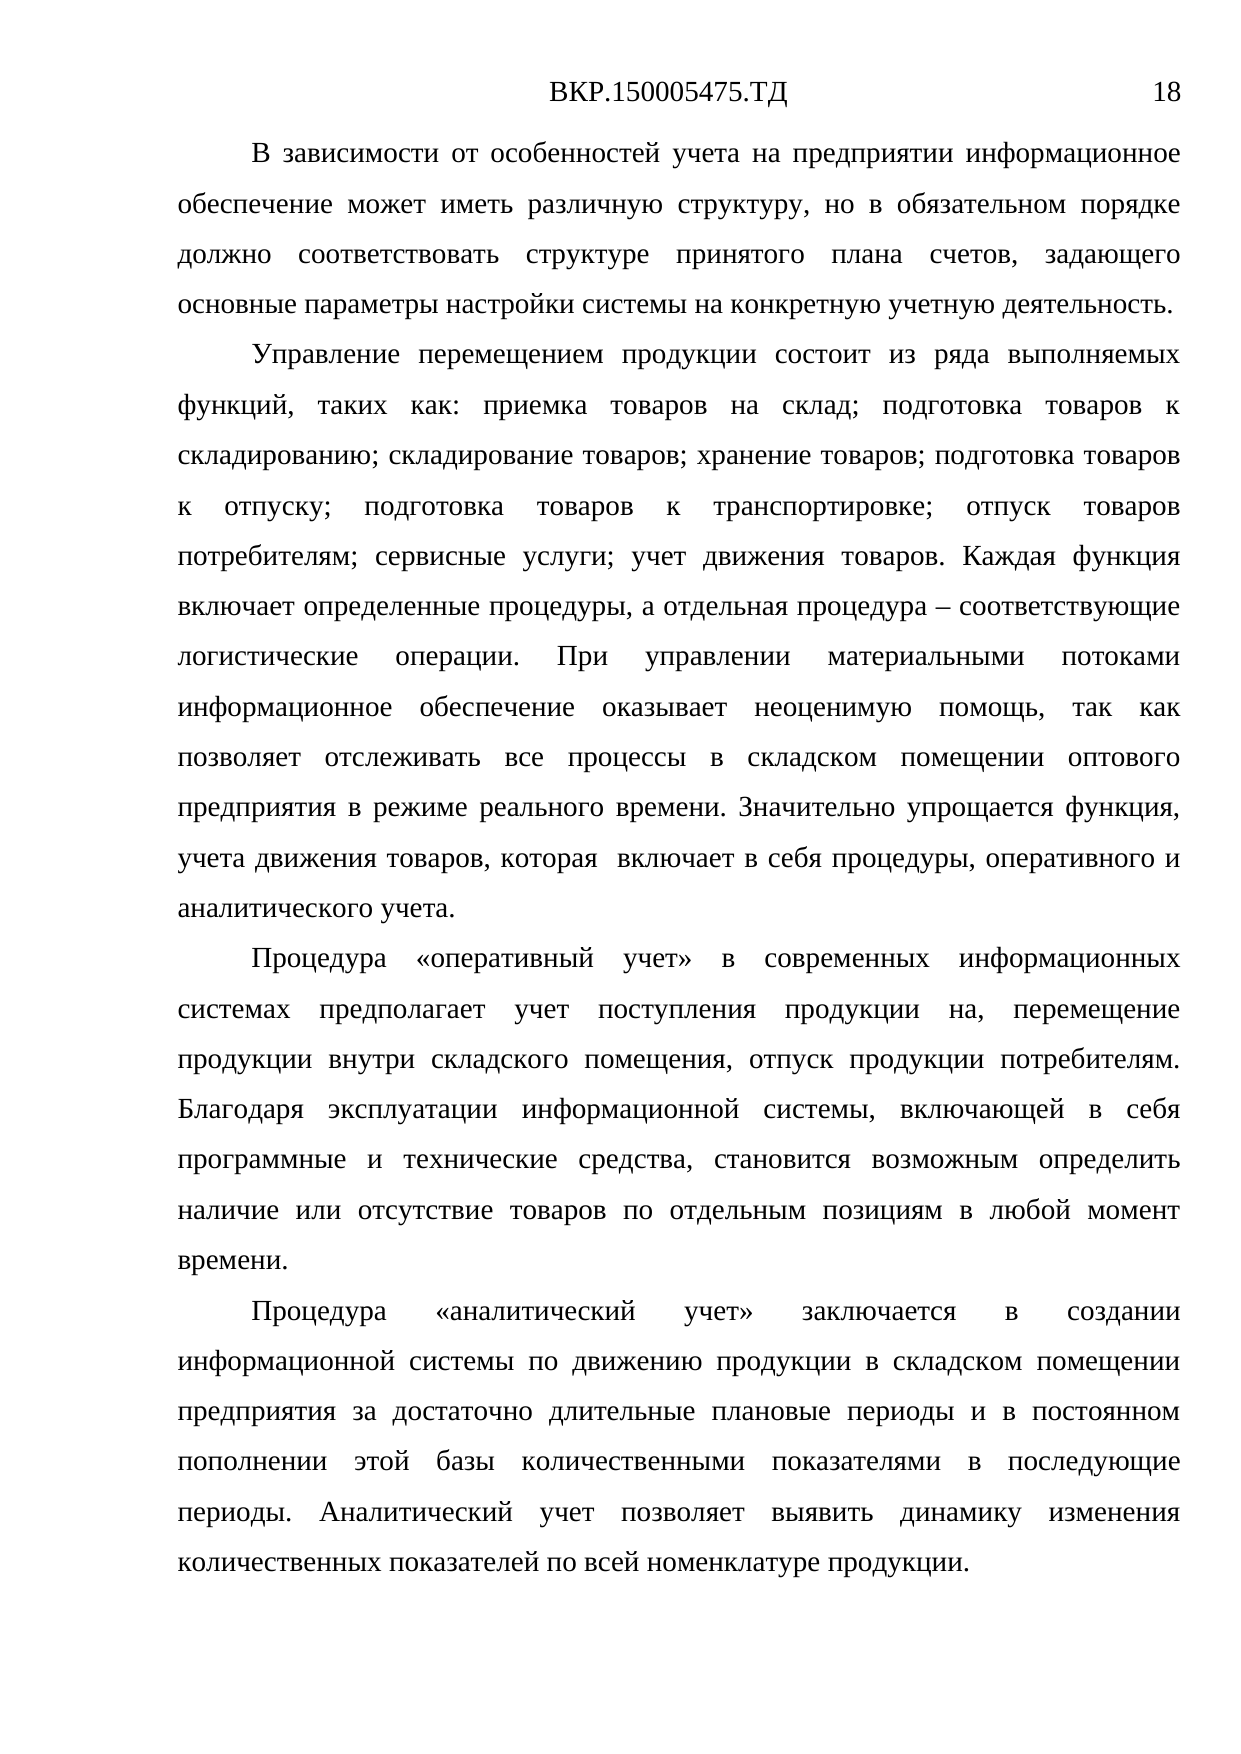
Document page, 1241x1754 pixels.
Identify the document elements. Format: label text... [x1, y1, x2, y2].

text Процедура «аналитический учет» заключается в создании информационной системы по движению продукции в складском помещении предприятия за достаточно длительные плановые периоды и в постоянном пополнении этой базы количественными показателями в последующие периоды. Аналитический учет позволяет выявить динамику изменения количественных показателей по всей номенклатуре продукции. [177, 1293, 1181, 1578]
text В зависимости от особенностей учета на предприятии информационное обеспечение может иметь различную структуру, но в обязательном порядке должно соответствовать структуре принятого плана счетов, задающего основные параметры настройки системы на конкретную учетную деятельность. [177, 135, 1181, 320]
text Процедура «оперативный учет» в современных информационных системах предполагает учет поступления продукции на, перемещение продукции внутри складского помещения, отпуск продукции потребителям. Благодаря эксплуатации информационной системы, включающей в себя программные и технические средства, становится возможным определить наличие или отсутствие товаров по отдельным позициям в любой момент времени. [177, 940, 1181, 1276]
text Управление перемещением продукции состоит из ряда выполняемых функций, таких как: приемка товаров на склад; подготовка товаров к складированию; складирование товаров; хранение товаров; подготовка товаров к отпуску; подготовка товаров к транспортировке; отпуск товаров потребителям; сервисные услуги; учет движения товаров. Каждая функция включает определенные процедуры, а отдельная процедура – соответствующие логистические операции. При управлении материальными потоками информационное обеспечение оказывает неоценимую помощь, так как позволяет отслеживать все процессы в складском помещении оптового предприятия в режиме реального времени. Значительно упрощается функция, учета движения товаров, которая включает в себя процедуры, оперативного и аналитического учета. [177, 337, 1181, 924]
